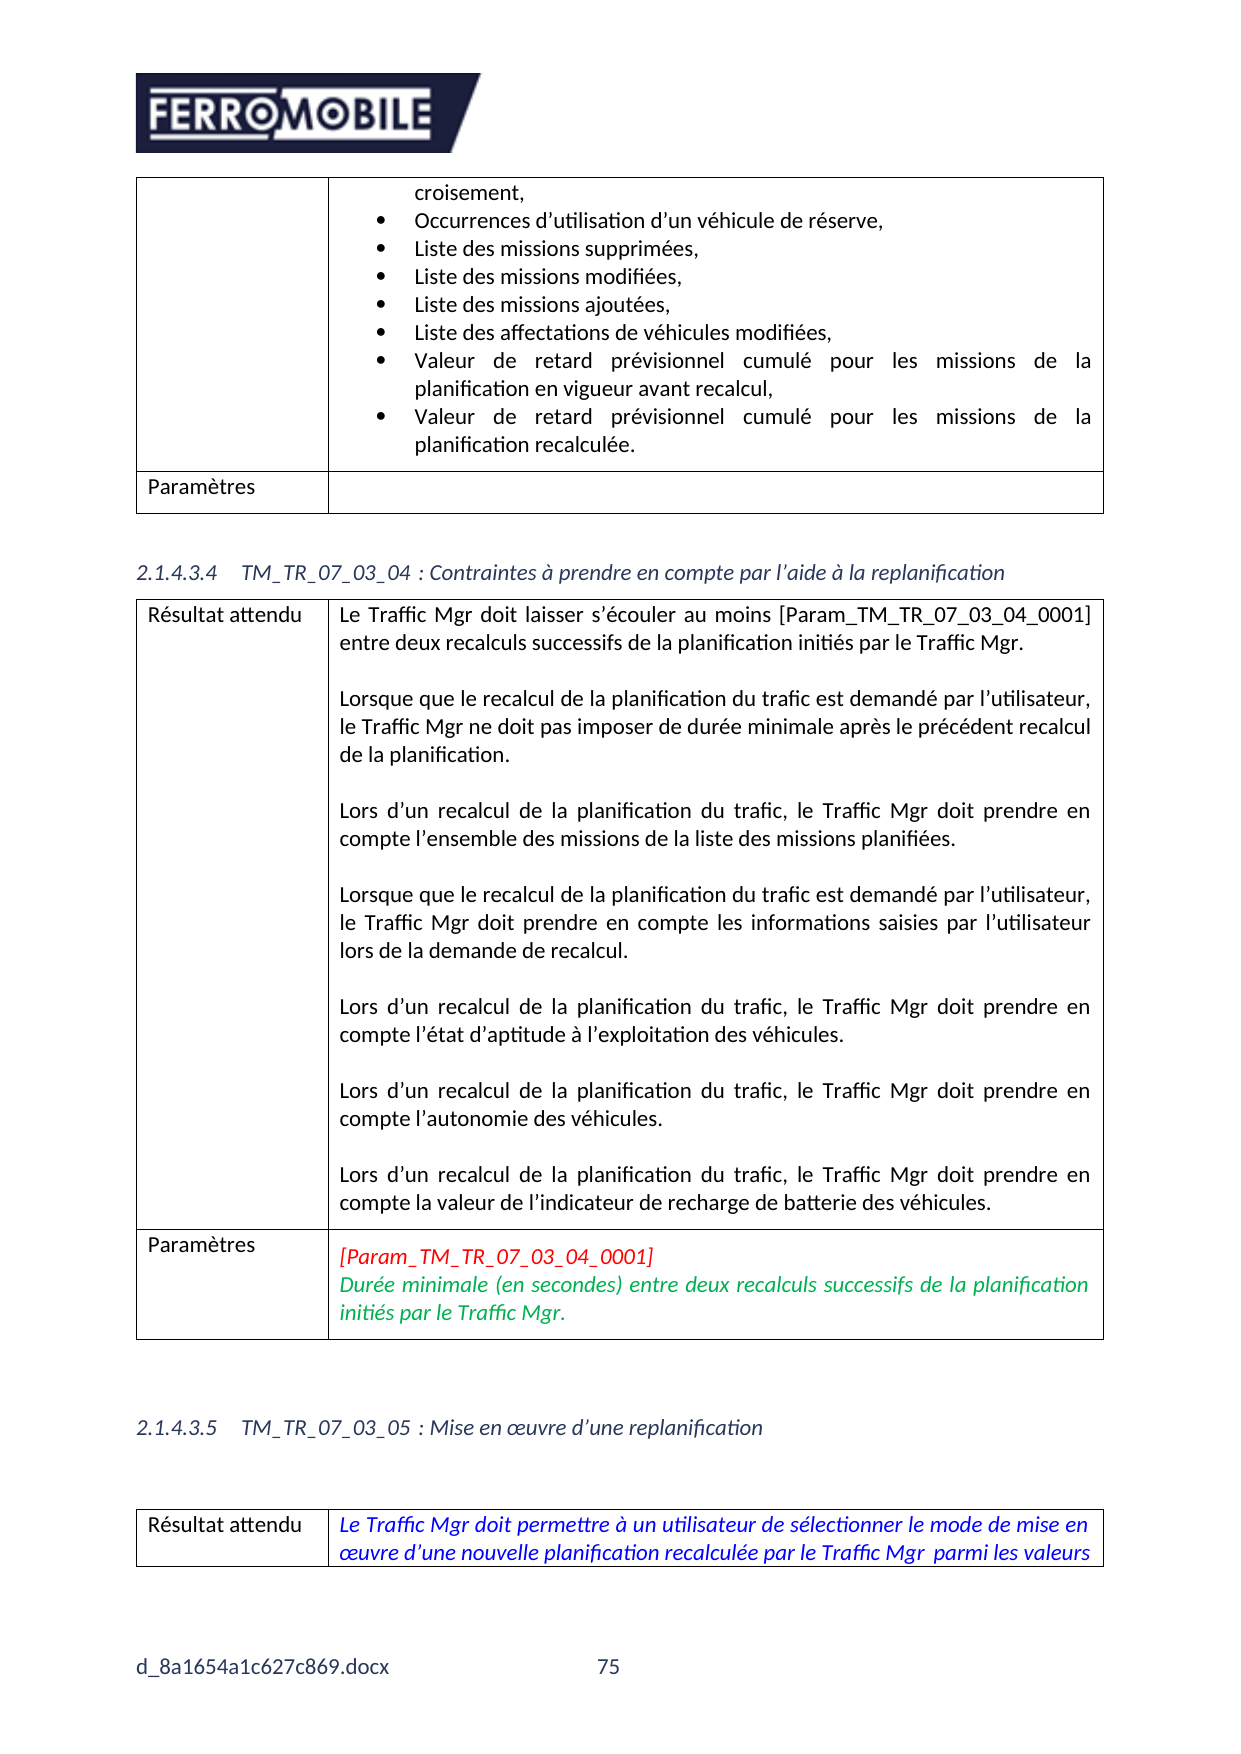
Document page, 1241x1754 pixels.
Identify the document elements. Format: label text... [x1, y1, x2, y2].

picture [135, 73, 483, 153]
table_cell [329, 1230, 1103, 1339]
table_cell Paramètres [137, 472, 328, 512]
table_cell [329, 472, 1103, 512]
table_header [137, 1510, 328, 1566]
table_header missions missions missions missions [329, 1510, 1103, 1566]
table_header missions missions missions missions missions [329, 178, 1103, 471]
table_cell Paramètres [137, 1230, 328, 1339]
table_header [137, 600, 328, 1229]
table_header missionsmissions [329, 600, 1103, 1229]
table_header [137, 178, 328, 471]
